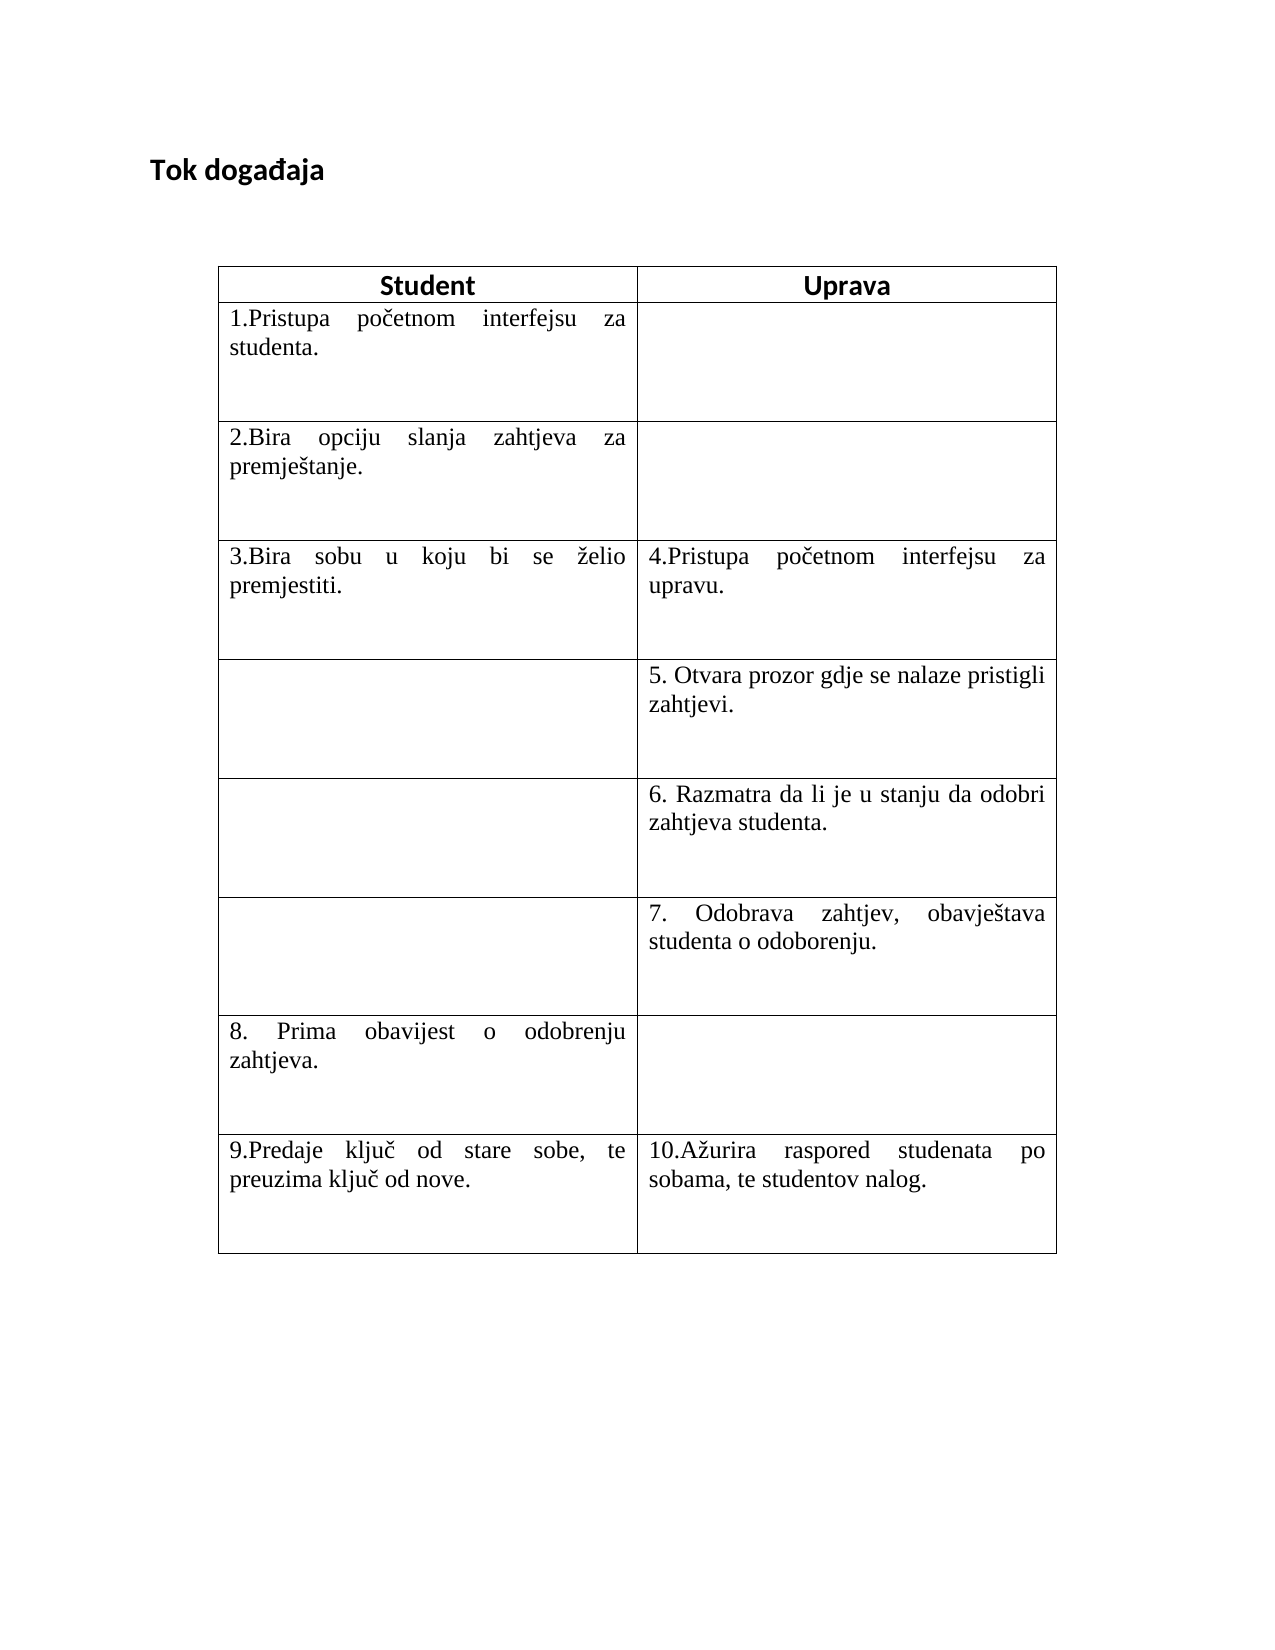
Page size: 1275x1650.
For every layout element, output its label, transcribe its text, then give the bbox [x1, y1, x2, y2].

table_cell 9.Predaje ključ od stare sobe, te preuzima ključ od nove. [219, 1135, 637, 1253]
table_cell 8. Prima obavijest o odobrenju zahtjeva. [219, 1016, 637, 1134]
table_cell [219, 779, 637, 897]
table_cell 6. Razmatra da li je u stanju da odobri zahtjeva studenta. [638, 779, 1056, 897]
table_cell [638, 422, 1056, 540]
table_cell 7. Odobrava zahtjev, obavještava studenta o odoborenju. [638, 898, 1056, 1015]
table_cell [219, 660, 637, 778]
text Tok događaja [150, 150, 1125, 188]
table_cell 3.Bira sobu u koju bi se želio premjestiti. [219, 541, 637, 659]
table_cell 5. Otvara prozor gdje se nalaze pristigli zahtjevi. [638, 660, 1056, 778]
table_cell 4.Pristupa početnom interfejsu za upravu. [638, 541, 1056, 659]
table_cell [219, 898, 637, 1015]
table_cell [638, 1016, 1056, 1134]
table_cell 2.Bira opciju slanja zahtjeva za premještanje. [219, 422, 637, 540]
table_cell [638, 303, 1056, 421]
table_cell 1.Pristupa početnom interfejsu za studenta. [219, 303, 637, 421]
table_header Uprava [638, 267, 1056, 302]
table_cell 10.Ažurira raspored studenata po sobama, te studentov nalog. [638, 1135, 1056, 1253]
table_header Student [219, 267, 637, 302]
